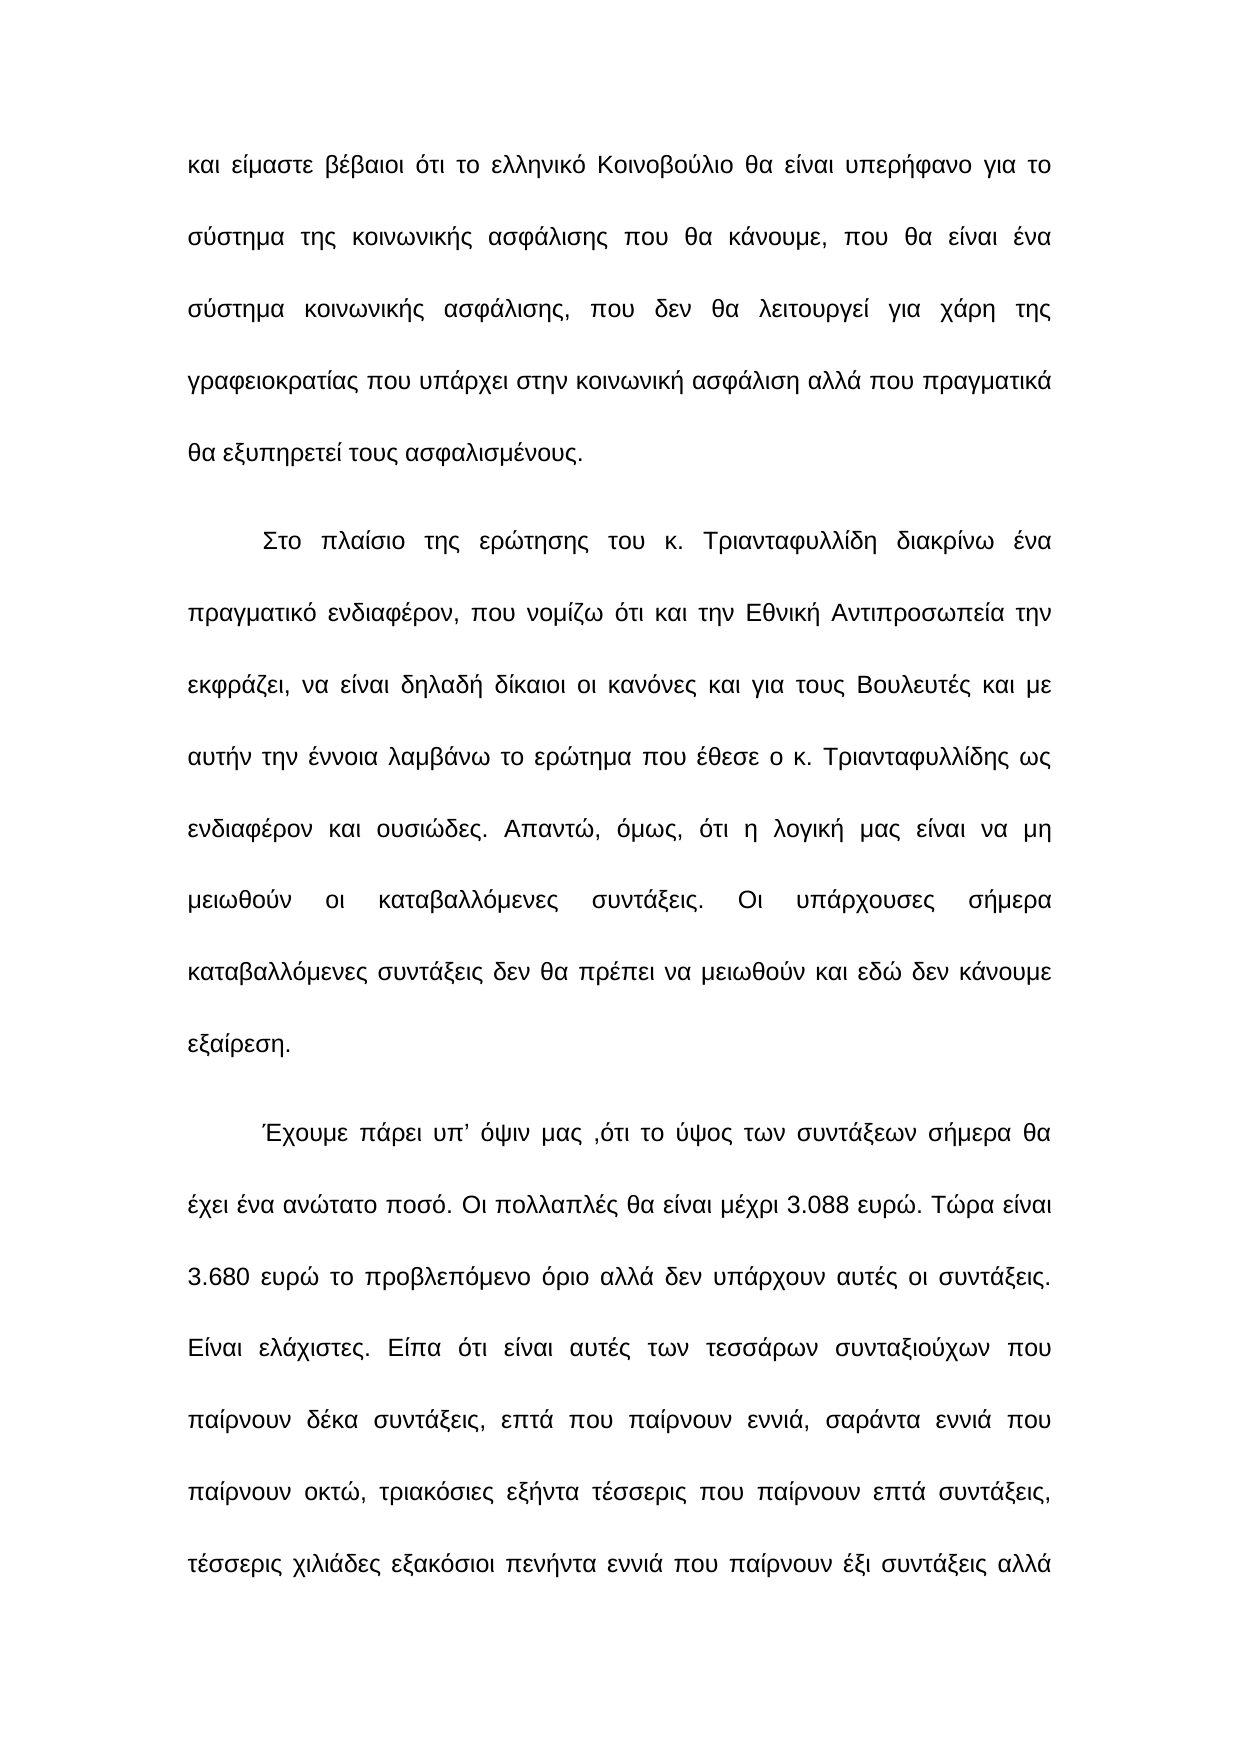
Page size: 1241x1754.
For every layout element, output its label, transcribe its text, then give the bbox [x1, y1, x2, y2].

text Στο πλαίσιο της ερώτησης του κ. Τριανταφυλλίδη διακρίνω ένα πραγματικό ενδιαφέρον, που νομίζω ότι και την Εθνική Αντιπροσωπεία την εκφράζει, να είναι δηλαδή δίκαιοι οι κανόνες και για τους Βουλευτές και με αυτήν την έννοια λαμβάνω το ερώτημα που έθεσε ο κ. Τριανταφυλλίδης ως ενδιαφέρον και ουσιώδες. Απαντώ, όμως, ότι η λογική μας είναι να μη μειωθούν οι καταβαλλόμενες συντάξεις. Οι υπάρχουσες σήμερα καταβαλλόμενες συντάξεις δεν θα πρέπει να μειωθούν και εδώ δεν κάνουμε εξαίρεση. [187, 526, 1053, 1058]
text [187, 150, 1053, 466]
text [187, 1118, 1053, 1578]
